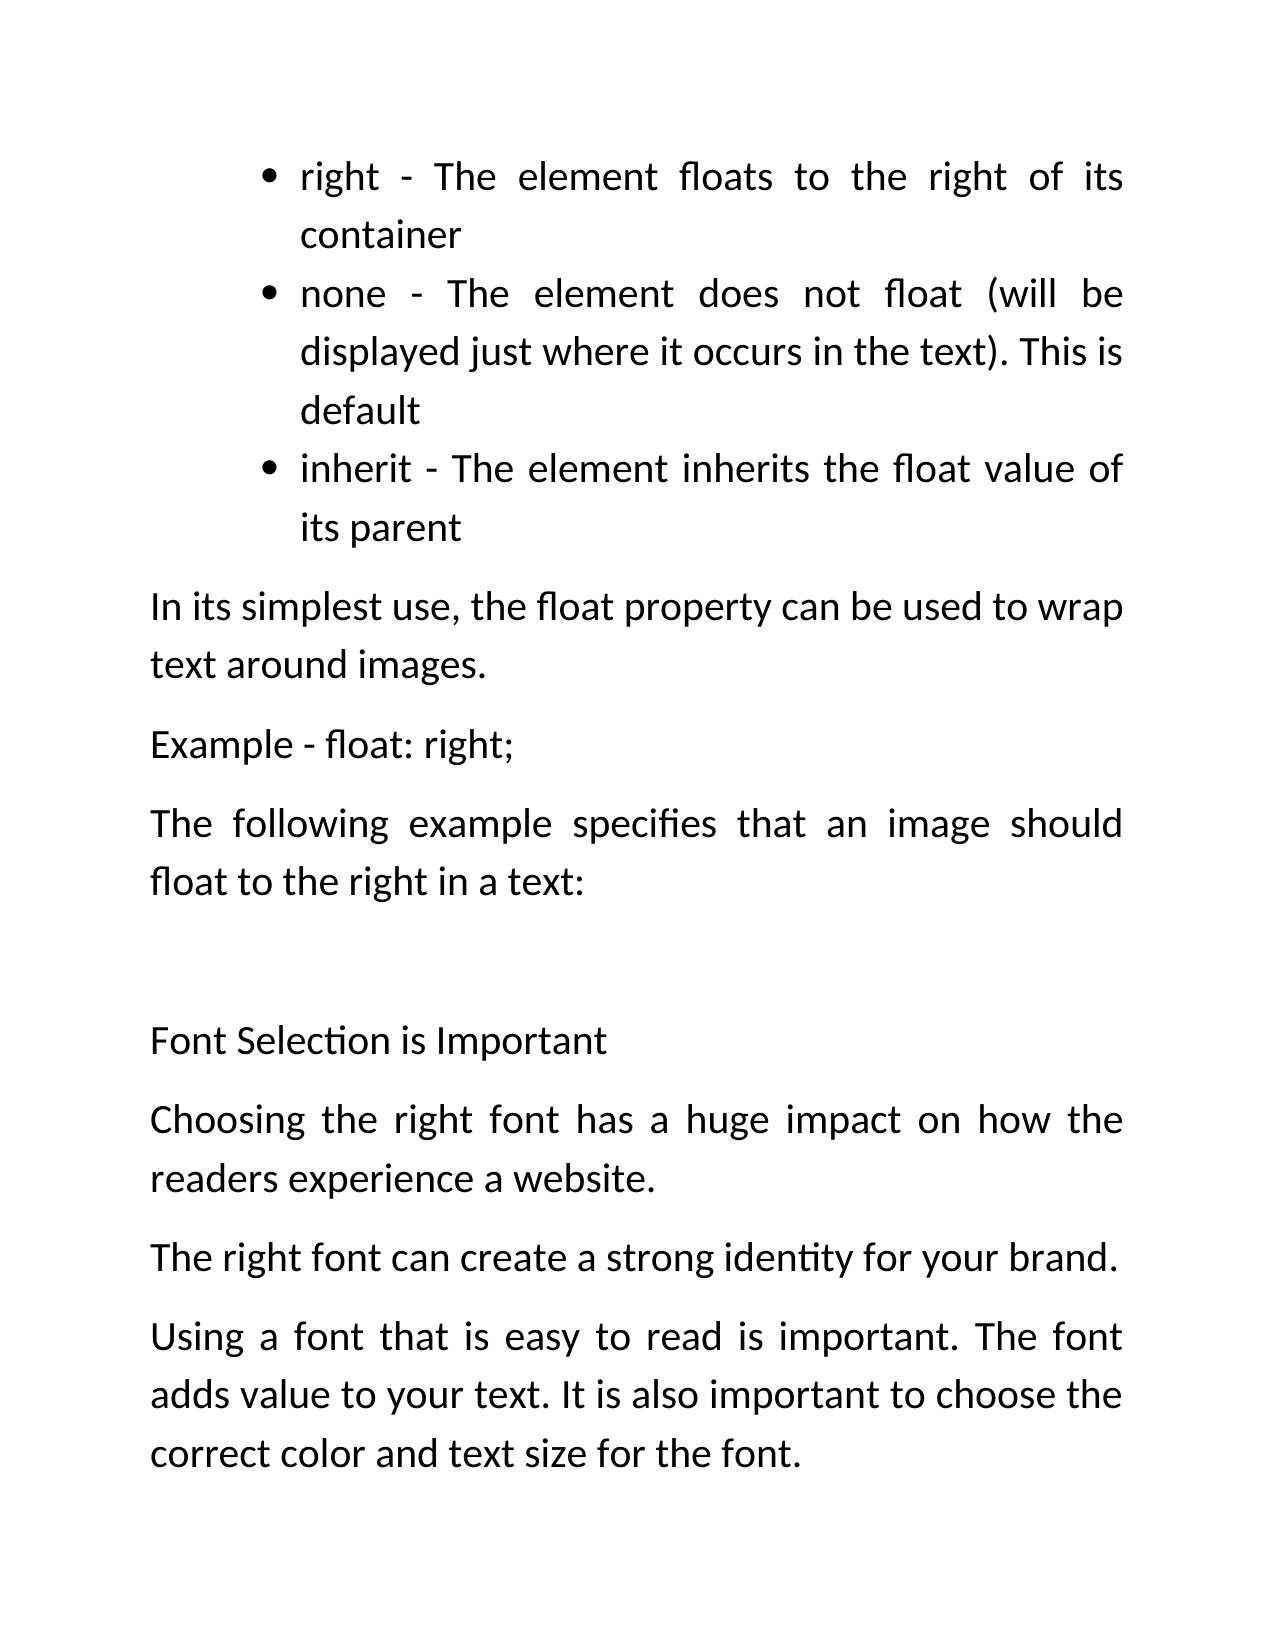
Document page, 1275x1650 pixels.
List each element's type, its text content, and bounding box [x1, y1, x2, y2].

text Font Selection is Important [150, 1014, 1125, 1065]
text Choosing the right font has a huge impact on how the readers experience a website. [150, 1093, 1125, 1202]
text Example - float: right; [150, 718, 1125, 768]
text The following example specifies that an image should float to the right in a text: [150, 797, 1125, 906]
text The right font can create a strong identity for your brand. [150, 1231, 1125, 1282]
list inherit - The element inherits the float value of its parent [262, 442, 1125, 551]
list right - The element floats to the right of its container [262, 150, 1125, 259]
list none - The element does not float (will be displayed just where it occurs in the text). This is default [262, 267, 1125, 434]
text In its simplest use, the float property can be used to wrap text around images. [150, 580, 1125, 689]
text Using a font that is easy to read is important. The font adds value to your text. It is also important to choose the correct color and text size for the font. [150, 1310, 1125, 1478]
